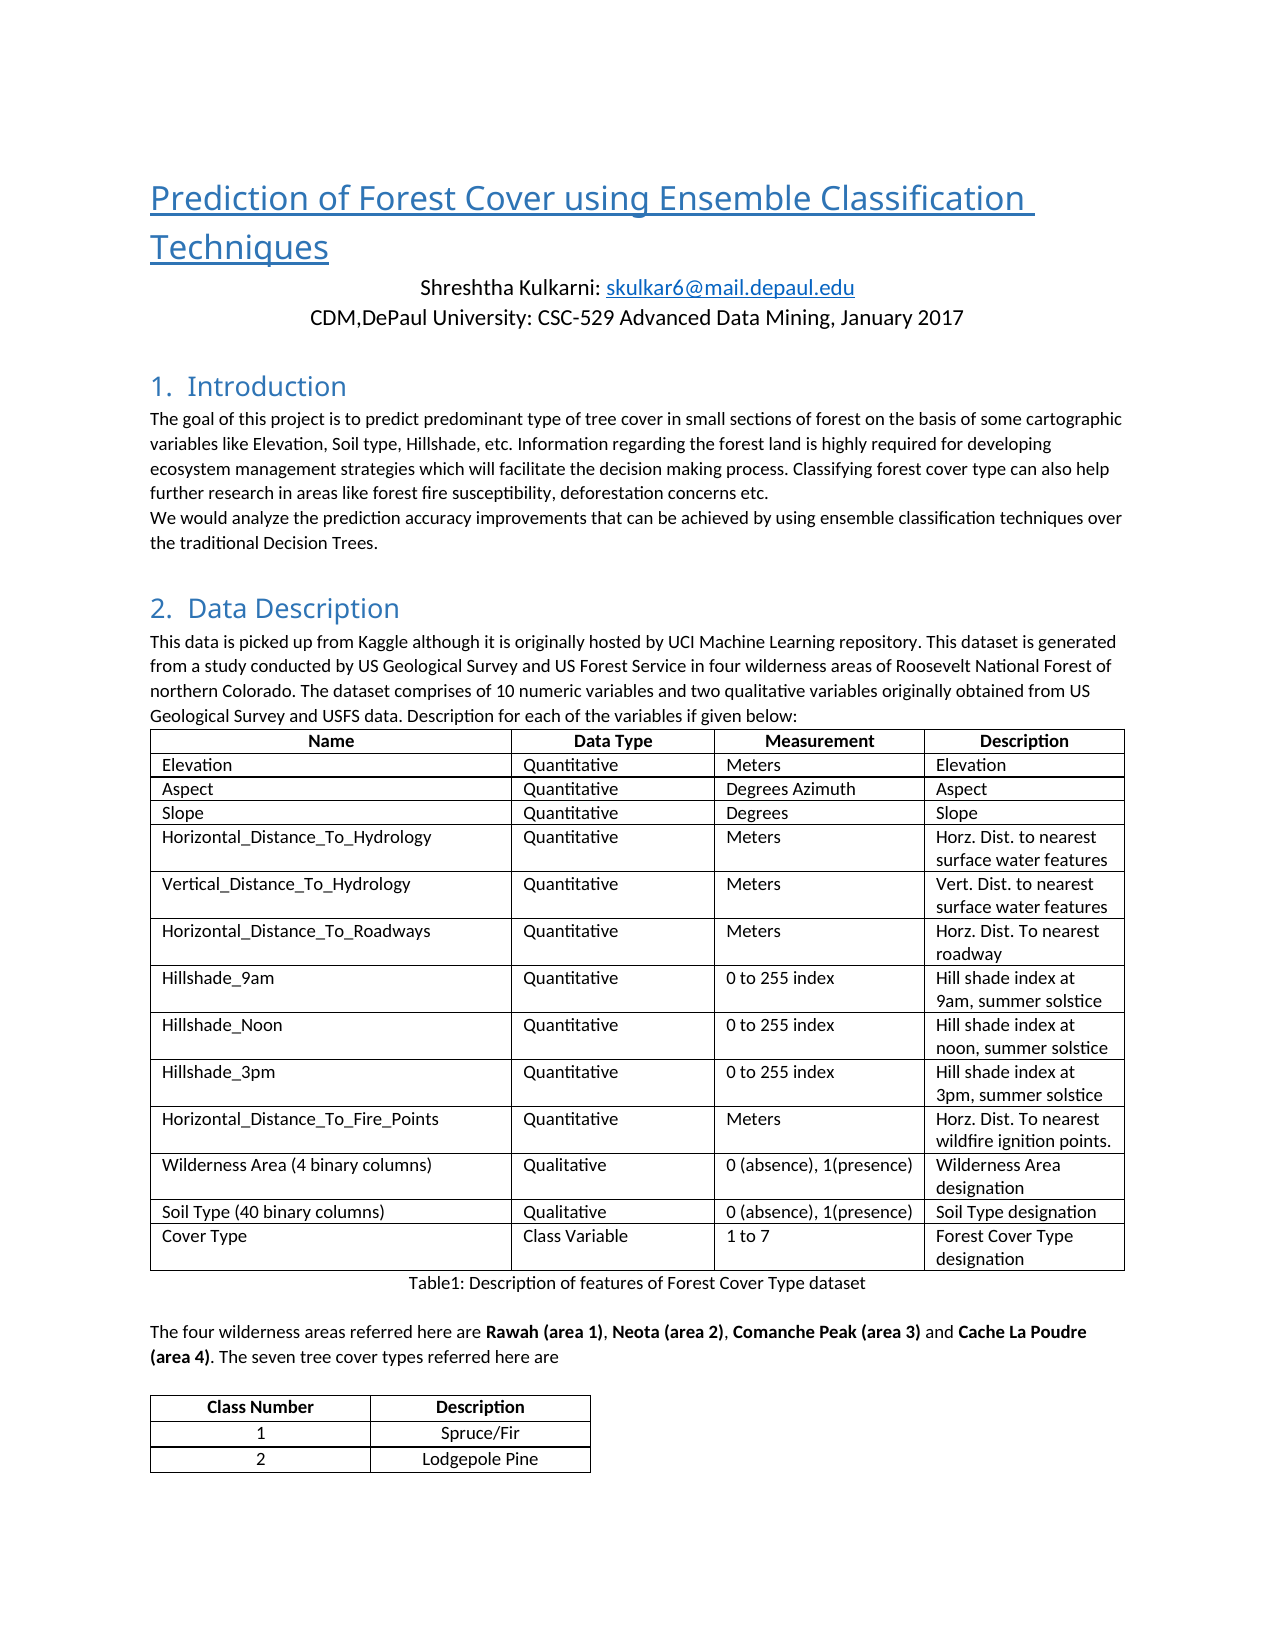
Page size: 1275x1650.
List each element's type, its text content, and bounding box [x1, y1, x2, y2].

table_cell Elevation [151, 754, 511, 776]
text Table1: Description of features of Forest Cover Type dataset [150, 1271, 1125, 1294]
table_header Description [371, 1396, 590, 1421]
table_cell Degrees [715, 801, 924, 824]
text We would analyze the prediction accuracy improvements that can be achieved by using ensemble classification techniques over the traditional Decision Trees. [150, 506, 1125, 554]
text The goal of this project is to predict predominant type of tree cover in small sections of forest on the basis of some cartographic variables like Elevation, Soil type, Hillshade, etc. Information regarding the forest land is highly required for developing ecosystem management strategies which will facilitate the decision making process. Classifying forest cover type can also help further research in areas like forest fire susceptibility, deforestation concerns etc. [150, 407, 1125, 504]
table_cell Soil Type (40 binary columns) [151, 1200, 511, 1223]
table_header Description [925, 730, 1124, 752]
table_cell Hill shade index at 9am, summer solstice [925, 966, 1124, 1012]
table_cell Meters [715, 872, 924, 918]
table_cell Hillshade_3pm [151, 1060, 511, 1106]
table_cell Degrees Azimuth [715, 778, 924, 800]
table_cell 0 (absence), 1(presence) [715, 1200, 924, 1223]
table_cell Lodgepole Pine [371, 1448, 590, 1472]
table_cell Aspect [151, 778, 511, 800]
table_cell Hill shade index at 3pm, summer solstice [925, 1060, 1124, 1106]
table_header Data Type [512, 730, 714, 752]
text Shreshtha Kulkarni: skulkar6@mail.depaul.edu [150, 273, 1125, 301]
table_cell Slope [925, 801, 1124, 824]
table_cell Quantitative [512, 919, 714, 965]
table_cell Quantitative [512, 754, 714, 776]
text The four wilderness areas referred here are Rawah (area 1), Neota (area 2), Comanche Peak (area 3) and Cache La Poudre (area 4). The seven tree cover types referred here are [150, 1321, 1125, 1368]
table_cell Spruce/Fir [371, 1422, 590, 1446]
table_cell 0 to 255 index [715, 966, 924, 1012]
table_header Name [151, 730, 511, 752]
table_header Class Number [151, 1396, 370, 1421]
table_cell Quantitative [512, 872, 714, 918]
table_cell Quantitative [512, 966, 714, 1012]
table_cell Slope [151, 801, 511, 824]
table_cell Elevation [925, 754, 1124, 776]
table_cell Quantitative [512, 778, 714, 800]
table_cell Quantitative [512, 825, 714, 871]
table_cell Class Variable [512, 1224, 714, 1270]
table_cell Forest Cover Type designation [925, 1224, 1124, 1270]
table_cell 0 (absence), 1(presence) [715, 1154, 924, 1199]
subtitle Introduction [150, 368, 1125, 404]
table_cell Soil Type designation [925, 1200, 1124, 1223]
table_cell Meters [715, 919, 924, 965]
table_cell Cover Type [151, 1224, 511, 1270]
table_cell Meters [715, 825, 924, 871]
table_cell 0 to 255 index [715, 1013, 924, 1059]
table_cell Meters [715, 754, 924, 776]
table_cell Horizontal_Distance_To_Roadways [151, 919, 511, 965]
table_cell Horizontal_Distance_To_Hydrology [151, 825, 511, 871]
table_cell Quantitative [512, 1060, 714, 1106]
table_cell Horizontal_Distance_To_Fire_Points [151, 1107, 511, 1152]
text This data is picked up from Kaggle although it is originally hosted by UCI Machine Learning repository. This dataset is generated from a study conducted by US Geological Survey and US Forest Service in four wilderness areas of Roosevelt National Forest of northern Colorado. The dataset comprises of 10 numeric variables and two qualitative variables originally obtained from US Geological Survey and USFS data. Description for each of the variables if given below: [150, 630, 1125, 727]
table_cell Hillshade_Noon [151, 1013, 511, 1059]
table_cell Vert. Dist. to nearest surface water features [925, 872, 1124, 918]
table_cell 1 to 7 [715, 1224, 924, 1270]
table_cell Meters [715, 1107, 924, 1152]
table_cell Vertical_Distance_To_Hydrology [151, 872, 511, 918]
subtitle Prediction of Forest Cover using Ensemble Classification Techniques [150, 175, 1125, 269]
text CDM,DePaul University: CSC-529 Advanced Data Mining, January 2017 [150, 303, 1125, 331]
table_cell Wilderness Area designation [925, 1154, 1124, 1199]
table_cell Hill shade index at noon, summer solstice [925, 1013, 1124, 1059]
table_cell 1 [151, 1422, 370, 1446]
table_cell Horz. Dist. To nearest roadway [925, 919, 1124, 965]
table_header Measurement [715, 730, 924, 752]
table_cell Quantitative [512, 801, 714, 824]
table_cell Quantitative [512, 1013, 714, 1059]
table_cell Hillshade_9am [151, 966, 511, 1012]
table_cell Horz. Dist. To nearest wildfire ignition points. [925, 1107, 1124, 1152]
table_cell Wilderness Area (4 binary columns) [151, 1154, 511, 1199]
table_cell Aspect [925, 778, 1124, 800]
table_cell Quantitative [512, 1107, 714, 1152]
table_cell Horz. Dist. to nearest surface water features [925, 825, 1124, 871]
subtitle Data Description [150, 590, 1125, 627]
table_cell 0 to 255 index [715, 1060, 924, 1106]
table_cell 2 [151, 1448, 370, 1472]
table_cell Qualitative [512, 1154, 714, 1199]
table_cell Qualitative [512, 1200, 714, 1223]
